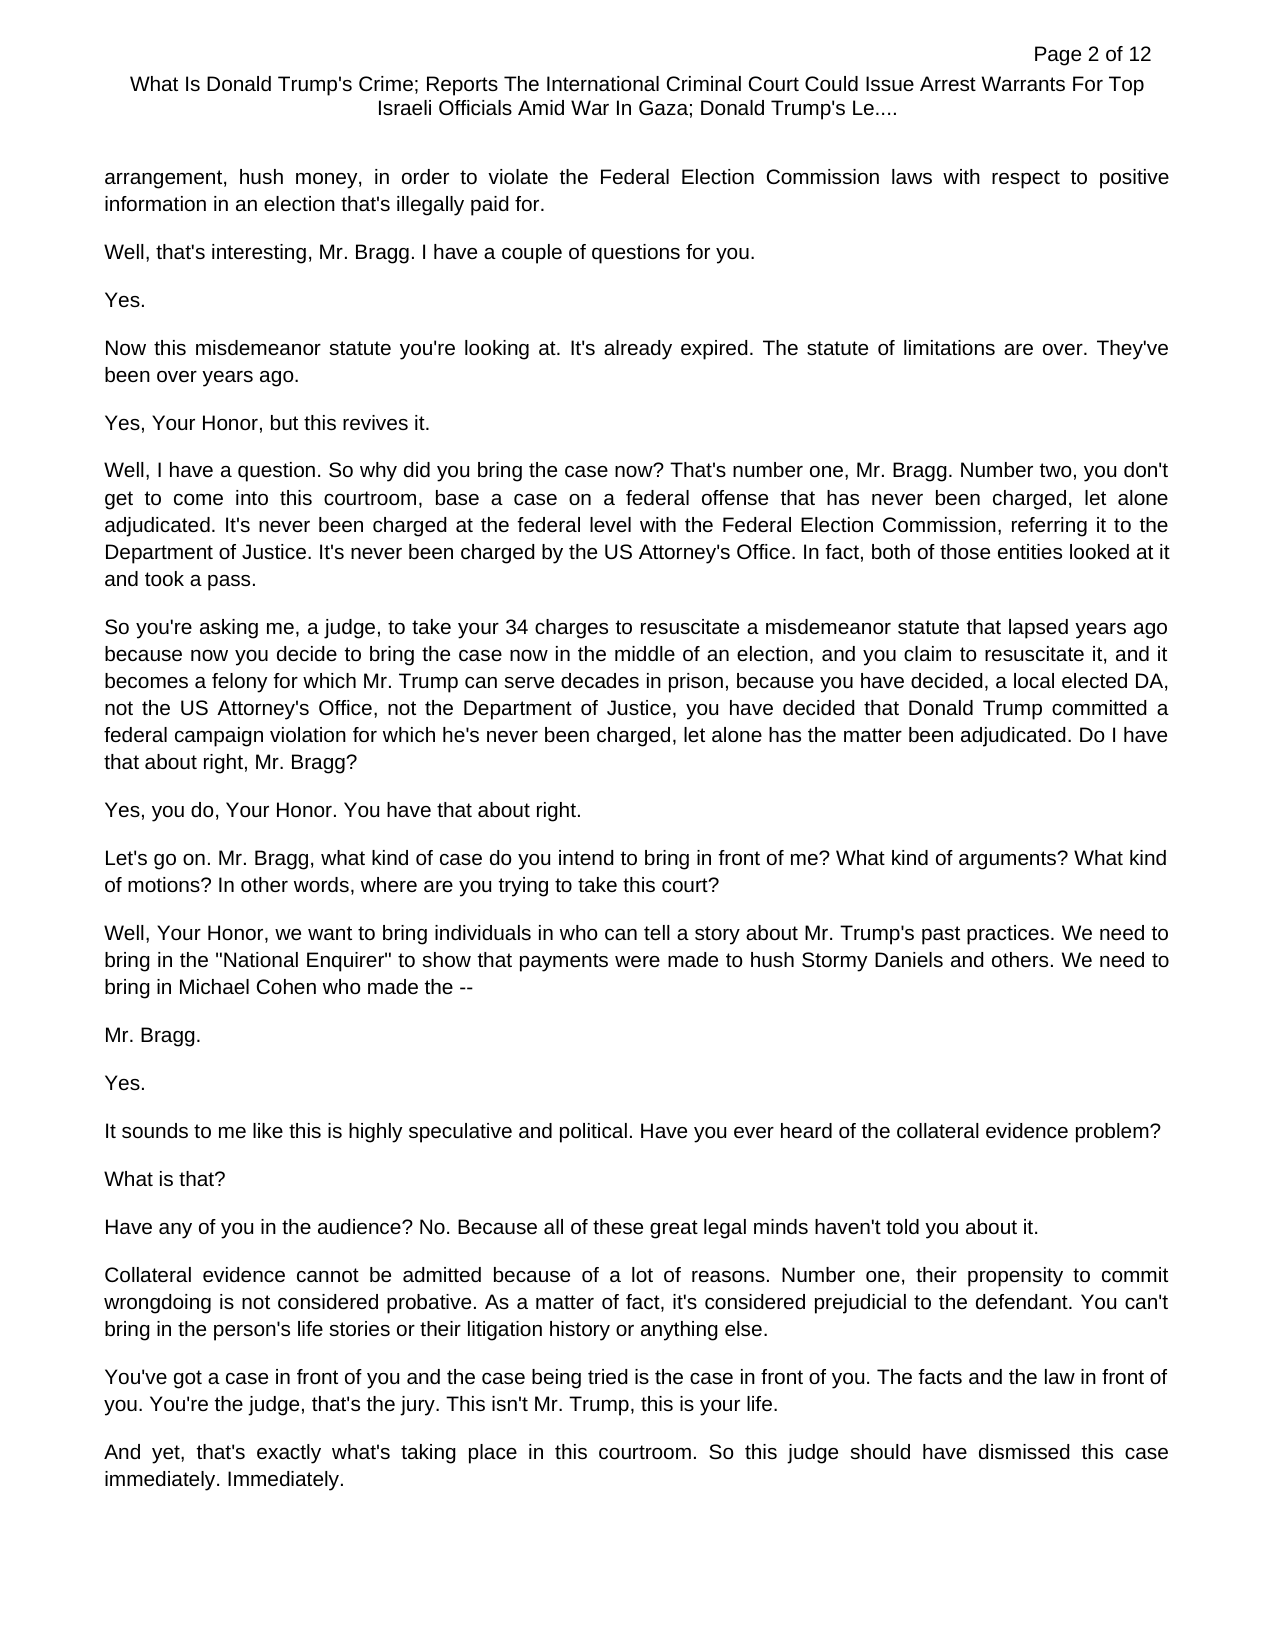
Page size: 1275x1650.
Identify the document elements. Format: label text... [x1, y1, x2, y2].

text It sounds to me like this is highly speculative and political. Have you ever heard of the collateral evidence problem? [104, 1116, 1171, 1143]
text You've got a case in front of you and the case being tried is the case in front of you. The facts and the law in front of you. You're the judge, that's the jury. This isn't Mr. Trump, this is your life. [104, 1361, 1171, 1416]
text Yes, you do, Your Honor. You have that about right. [104, 795, 1171, 822]
text And yet, that's exactly what's taking place in this courtroom. So this judge should have dismissed this case immediately. Immediately. [104, 1436, 1171, 1491]
text Well, that's interesting, Mr. Bragg. I have a couple of questions for you. [104, 236, 1171, 263]
text Mr. Bragg. [104, 1020, 1171, 1047]
text Well, I have a question. So why did you bring the case now? That's number one, Mr. Bragg. Number two, you don't get to come into this courtroom, base a case on a federal offense that has never been charged, let alone adjudicated. It's never been charged at the federal level with the Federal Election Commission, referring it to the Department of Justice. It's never been charged by the US Attorney's Office. In fact, both of those entities looked at it and took a pass. [104, 455, 1171, 591]
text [104, 161, 1171, 216]
text What is that? [104, 1163, 1171, 1191]
text Yes. [104, 1068, 1171, 1095]
text Collateral evidence cannot be admitted because of a lot of reasons. Number one, their propensity to commit wrongdoing is not considered probative. As a matter of fact, it's considered prejudicial to the defendant. You can't bring in the person's life stories or their litigation history or anything else. [104, 1259, 1171, 1341]
text Have any of you in the audience? No. Because all of these great legal minds haven't told you about it. [104, 1211, 1171, 1238]
text Yes. [104, 284, 1171, 311]
text Well, Your Honor, we want to bring individuals in who can tell a story about Mr. Trump's past practices. We need to bring in the "National Enquirer" to show that payments were made to hush Stormy Daniels and others. We need to bring in Michael Cohen who made the -- [104, 918, 1171, 999]
text Yes, Your Honor, but this revives it. [104, 407, 1171, 434]
text So you're asking me, a judge, to take your 34 charges to resuscitate a misdemeanor statute that lapsed years ago because now you decide to bring the case now in the middle of an election, and you claim to resuscitate it, and it becomes a felony for which Mr. Trump can serve decades in prison, because you have decided, a local elected DA, not the US Attorney's Office, not the Department of Justice, you have decided that Donald Trump committed a federal campaign violation for which he's never been charged, let alone has the matter been adjudicated. Do I have that about right, Mr. Bragg? [104, 611, 1171, 774]
text Let's go on. Mr. Bragg, what kind of case do you intend to bring in front of me? What kind of arguments? What kind of motions? In other words, where are you trying to take this court? [104, 843, 1171, 897]
text Now this misdemeanor statute you're looking at. It's already expired. The statute of limitations are over. They've been over years ago. [104, 332, 1171, 386]
